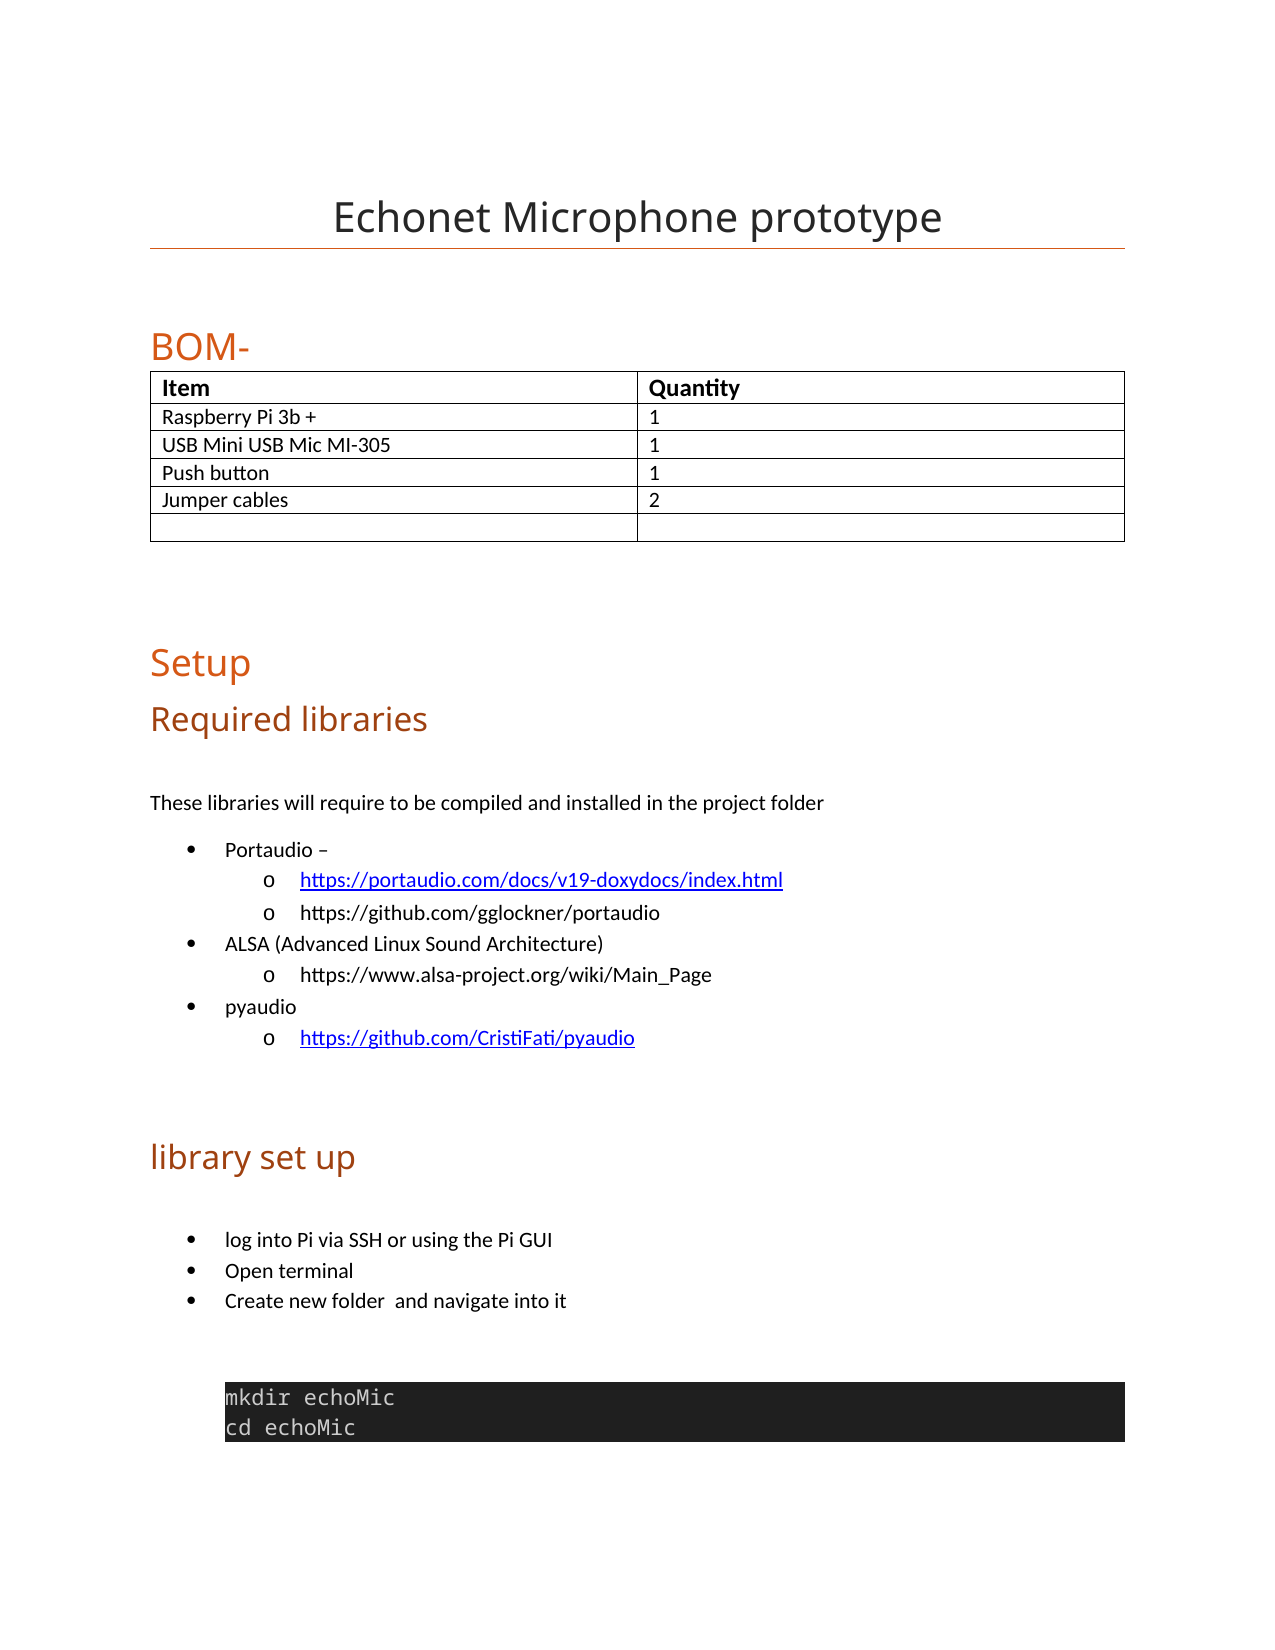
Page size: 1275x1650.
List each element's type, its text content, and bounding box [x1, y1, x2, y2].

subtitle Echonet Microphone prototype [150, 187, 1125, 248]
list ALSA (Advanced Linux Sound Architecture) [187, 931, 1125, 957]
list cd echoMic [225, 1412, 1125, 1442]
subtitle library set up [150, 1134, 1125, 1179]
table_cell 1 [638, 431, 1124, 458]
table_cell [638, 514, 1124, 541]
list Create new folder and navigate into it [187, 1288, 1125, 1314]
subtitle BOM- [150, 320, 1125, 371]
subtitle Setup [150, 637, 1125, 688]
table_cell Raspberry Pi 3b + [151, 404, 637, 430]
table_cell 1 [638, 459, 1124, 486]
table_cell Push button [151, 459, 637, 486]
table_header Item [151, 372, 637, 402]
list pyaudio [187, 993, 1125, 1020]
list https://github.com/CristiFati/pyaudio [262, 1024, 1125, 1052]
list https://portaudio.com/docs/v19-doxydocs/index.html [262, 867, 1125, 894]
table_cell 2 [638, 487, 1124, 513]
table_header Quantity [638, 372, 1124, 402]
subtitle Required libraries [150, 696, 1125, 741]
list Open terminal [187, 1257, 1125, 1284]
table_cell USB Mini USB Mic MI-305 [151, 431, 637, 458]
list https://www.alsa-project.org/wiki/Main_Page [262, 961, 1125, 989]
table_cell Jumper cables [151, 487, 637, 513]
list Portaudio – [187, 836, 1125, 863]
list log into Pi via SSH or using the Pi GUI [187, 1226, 1125, 1253]
text These libraries will require to be compiled and installed in the project folder [150, 789, 1125, 815]
list https://github.com/gglockner/portaudio [262, 899, 1125, 926]
list mkdir echoMic [225, 1382, 1125, 1412]
table_cell [151, 514, 637, 541]
table_cell 1 [638, 404, 1124, 430]
